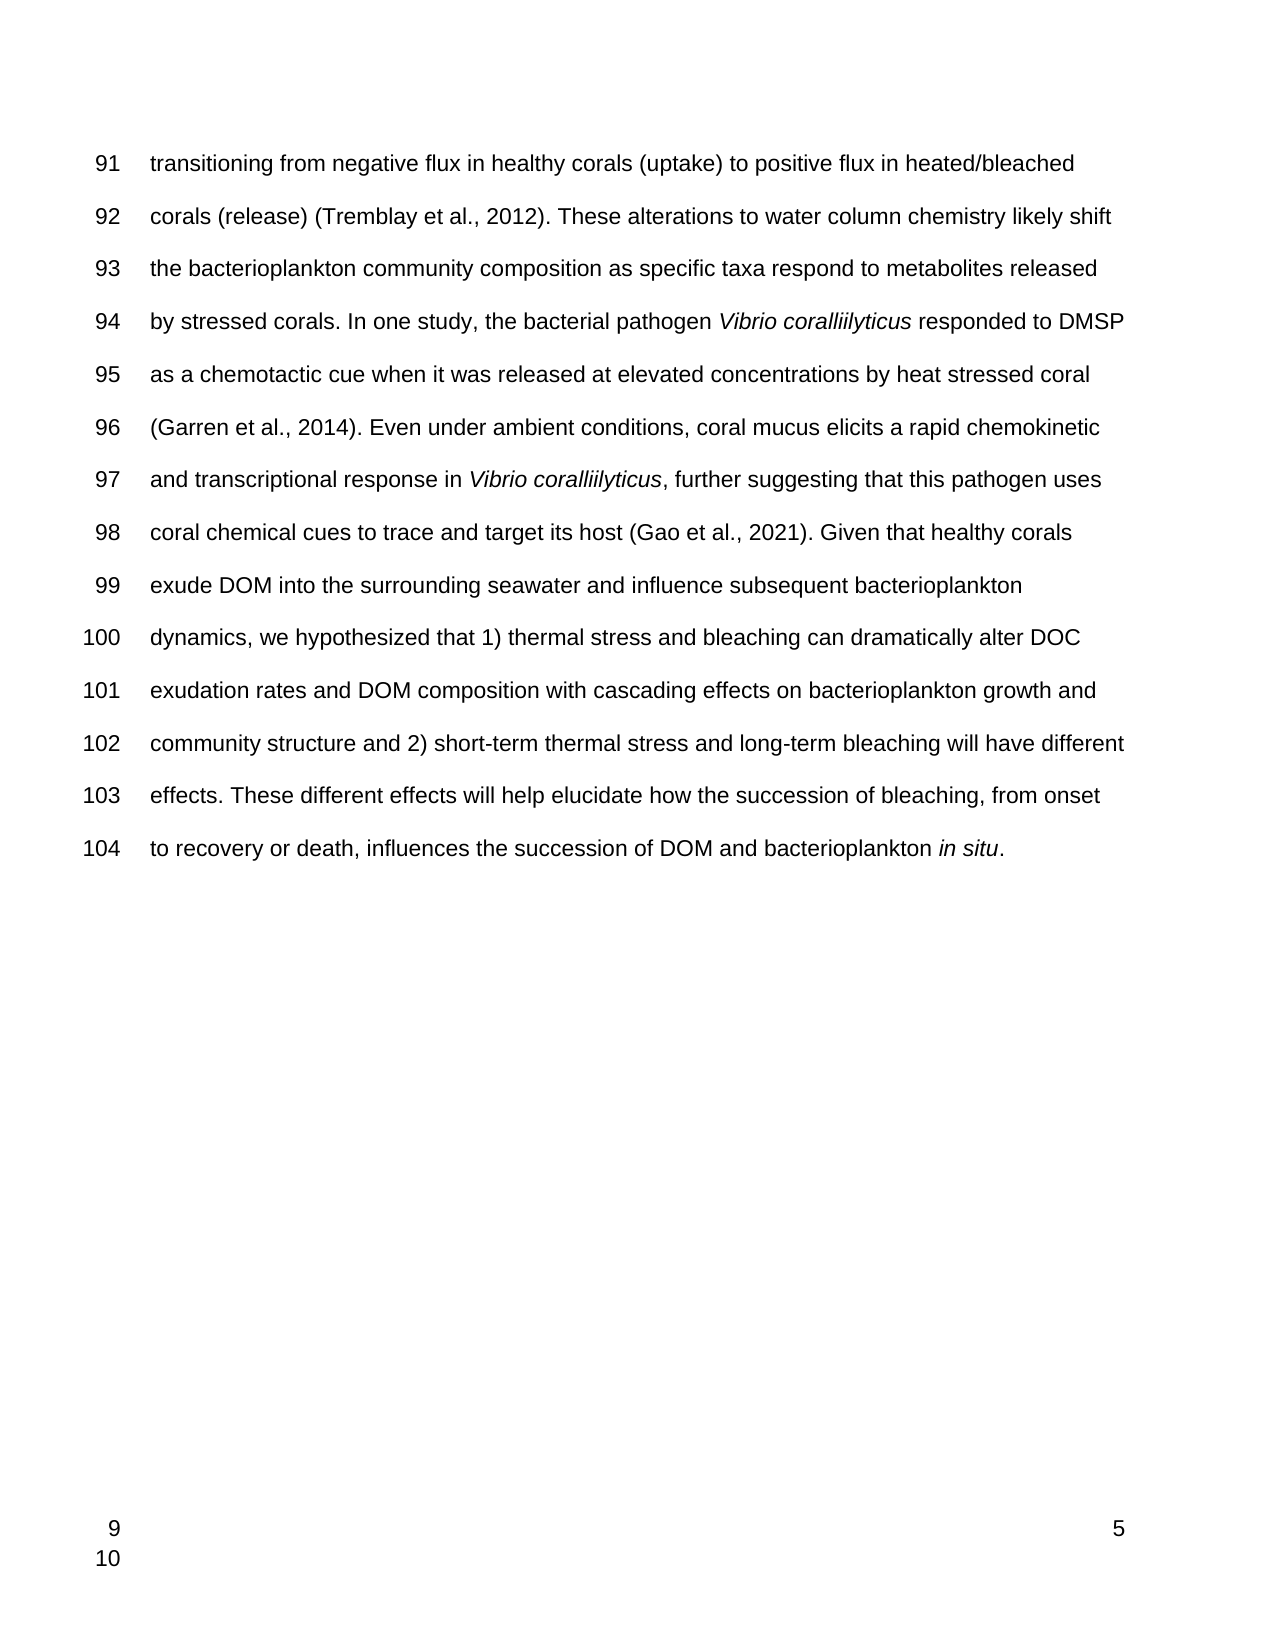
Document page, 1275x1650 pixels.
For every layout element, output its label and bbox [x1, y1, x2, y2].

text [150, 150, 1125, 862]
